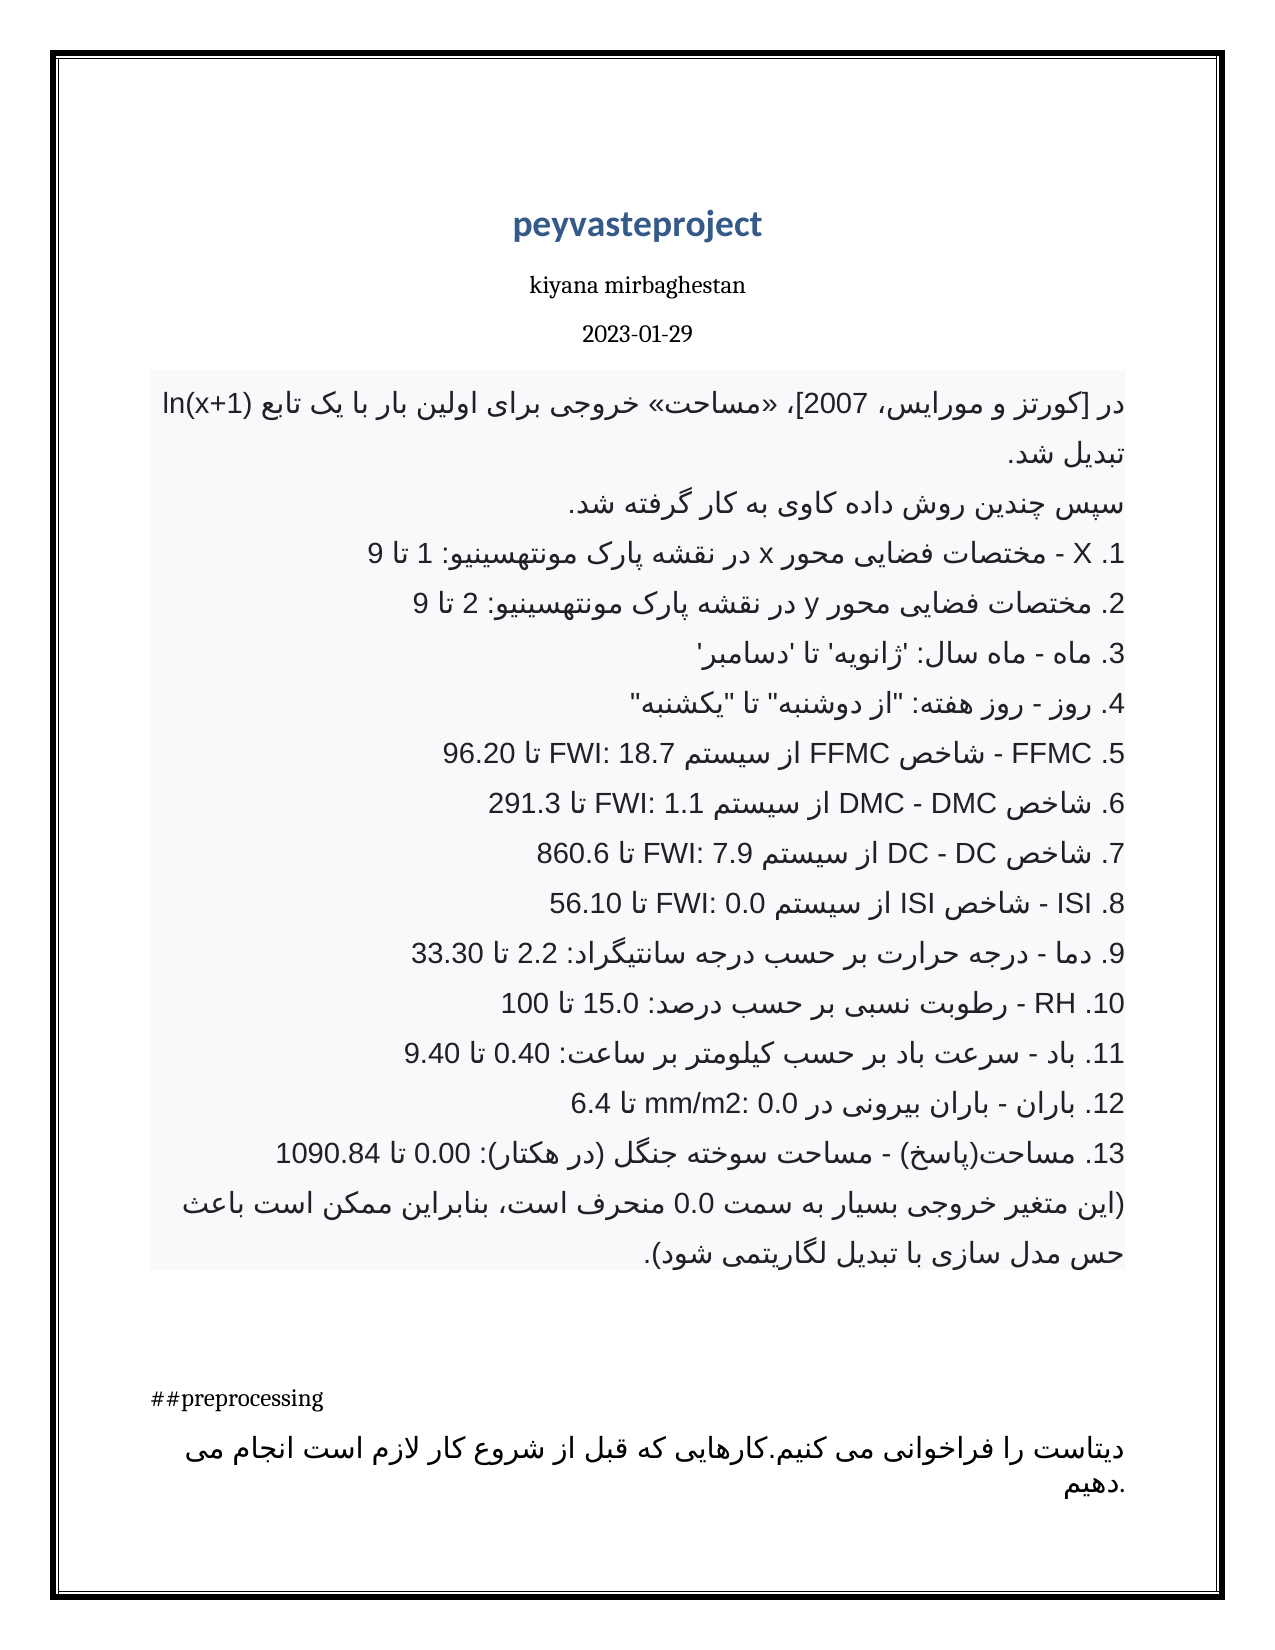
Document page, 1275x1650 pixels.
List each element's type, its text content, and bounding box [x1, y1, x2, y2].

text در [کورتز و مورایس، 2007]، «مساحت» خروجی برای اولین بار با یک تابع ln(x+1) تبدیل شد. [150, 370, 1125, 470]
text 9. دما - درجه حرارت بر حسب درجه سانتیگراد: 2.2 تا 33.30 [150, 920, 1125, 970]
text (این متغیر خروجی بسیار به سمت 0.0 منحرف است، بنابراین ممکن است باعث حس مدل سازی با تبدیل لگاریتمی شود). [150, 1170, 1125, 1270]
text 12. باران - باران بیرونی در mm/m2: 0.0 تا 6.4 [150, 1070, 1125, 1120]
text 2023-01-29 [150, 320, 1125, 349]
text 8. ISI - شاخص ISI از سیستم FWI: 0.0 تا 56.10 [150, 870, 1125, 920]
text 6. شاخص DMC - DMC از سیستم FWI: 1.1 تا 291.3 [150, 770, 1125, 820]
text 1. X - مختصات فضایی محور x در نقشه پارک مونتهسینیو: 1 تا 9 [150, 520, 1125, 570]
text 13. مساحت(پاسخ) - مساحت سوخته جنگل (در هکتار): 0.00 تا 1090.84 [150, 1120, 1125, 1170]
text 3. ماه - ماه سال: 'ژانویه' تا 'دسامبر' [150, 620, 1125, 670]
text kiyana mirbaghestan [150, 271, 1125, 299]
text 7. شاخص DC - DC از سیستم FWI: 7.9 تا 860.6 [150, 820, 1125, 870]
text 5. FFMC - شاخص FFMC از سیستم FWI: 18.7 تا 96.20 [150, 720, 1125, 770]
title peyvasteproject [150, 200, 1125, 246]
text 11. باد - سرعت باد بر حسب کیلومتر بر ساعت: 0.40 تا 9.40 [150, 1020, 1125, 1070]
text 10. RH - رطوبت نسبی بر حسب درصد: 15.0 تا 100 [150, 970, 1125, 1020]
text سپس چندین روش داده کاوی به کار گرفته شد. [150, 470, 1125, 520]
text 2. مختصات فضایی محور y در نقشه پارک مونتهسینیو: 2 تا 9 [150, 570, 1125, 620]
text دیتاست را فراخوانی می کنیم.کارهایی که قبل از شروع کار لازم است انجام می دهیم. [150, 1431, 1125, 1499]
text ##preprocessing [150, 1384, 1125, 1412]
text 4. روز - روز هفته: "از دوشنبه" تا "یکشنبه" [150, 670, 1125, 720]
